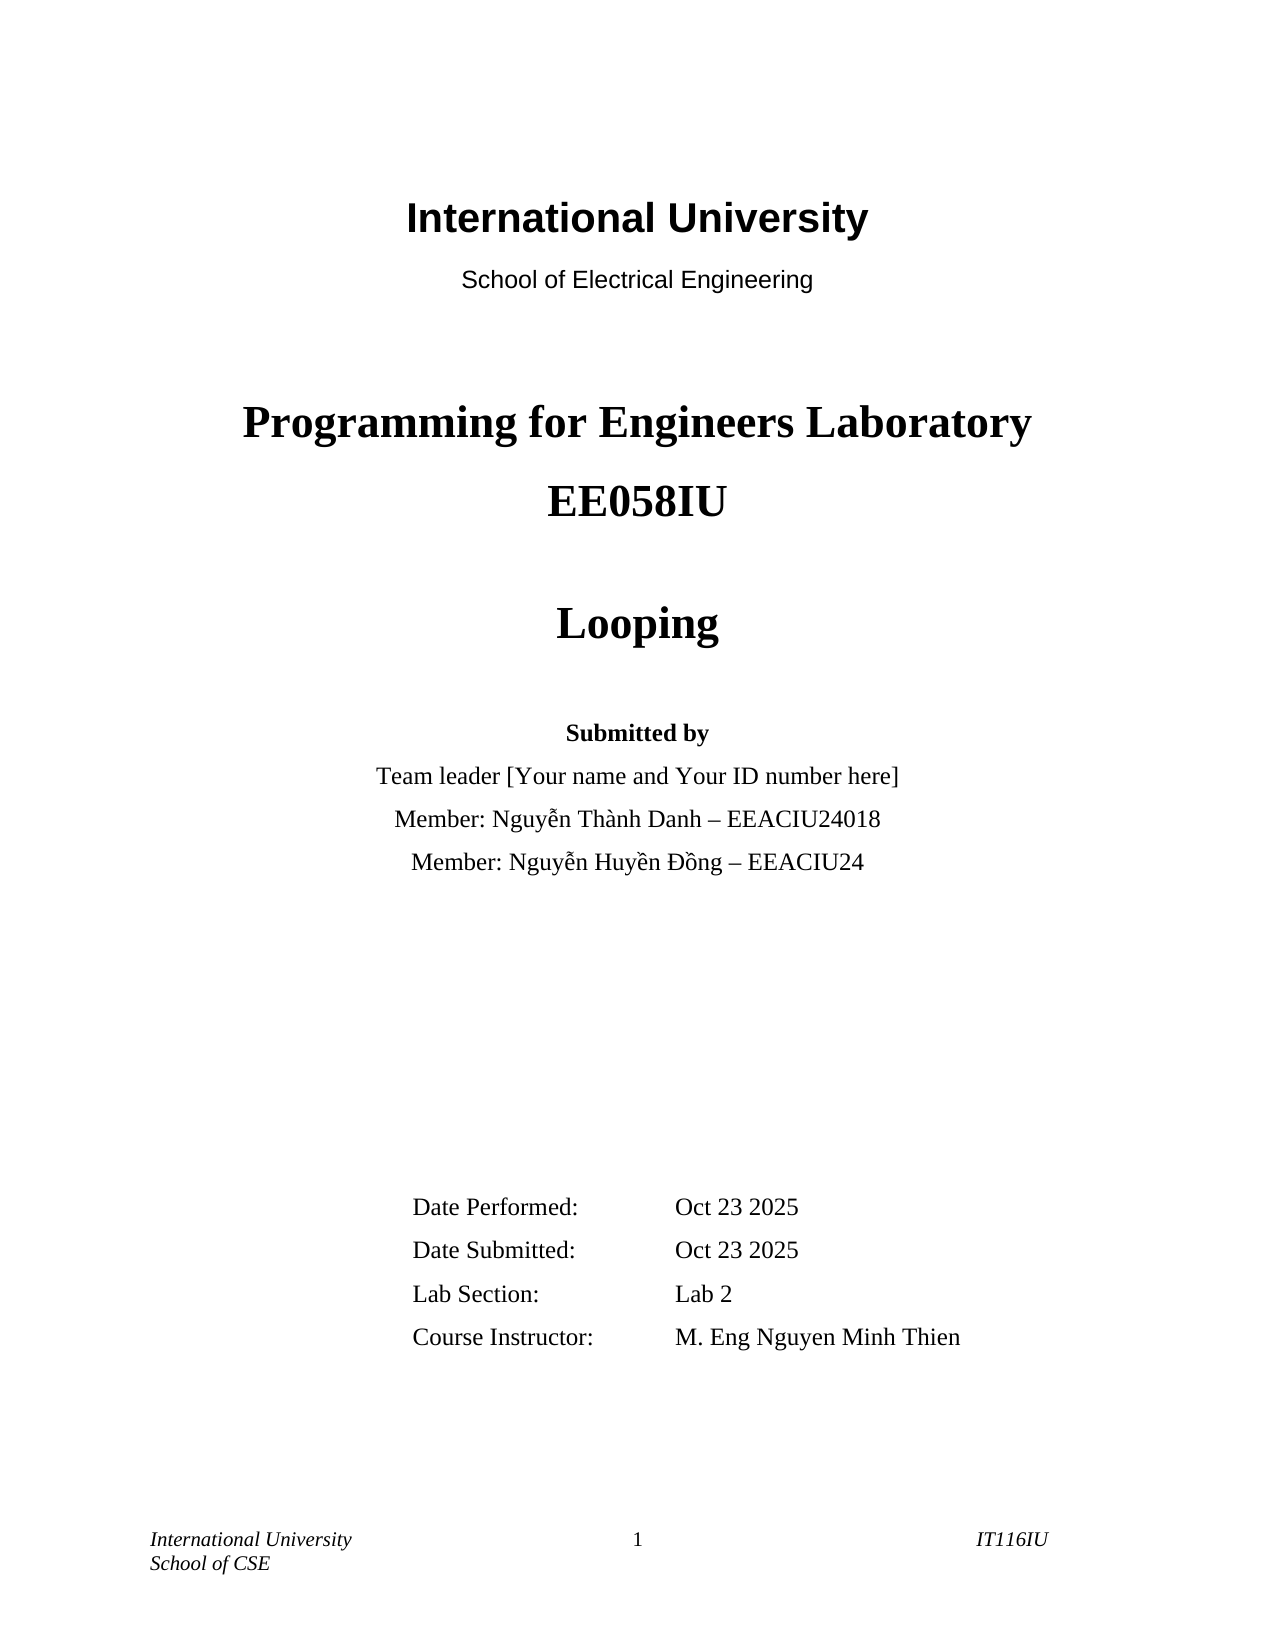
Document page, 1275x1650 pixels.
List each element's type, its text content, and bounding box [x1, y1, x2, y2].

text Date Performed: Oct 23 2025 [150, 1192, 1125, 1221]
text Date Submitted: Oct 23 2025 [150, 1236, 1125, 1264]
text Course Instructor: M. Eng Nguyen Minh Thien [150, 1322, 1125, 1351]
text Team leader [Your name and Your ID number here] [150, 761, 1125, 790]
text Member: Nguyễn Huyền Đồng – EEACIU24 [150, 847, 1125, 876]
text Programming for Engineers Laboratory [150, 394, 1125, 447]
text EE058IU [150, 473, 1125, 526]
text Lab Section: Lab 2 [150, 1279, 1125, 1307]
text Member: Nguyễn Thành Danh – EEACIU24018 [150, 804, 1125, 833]
text Submitted by [150, 718, 1125, 747]
text School of Electrical Engineering [150, 265, 1125, 294]
text Looping [150, 596, 1125, 648]
text International University [150, 193, 1125, 241]
